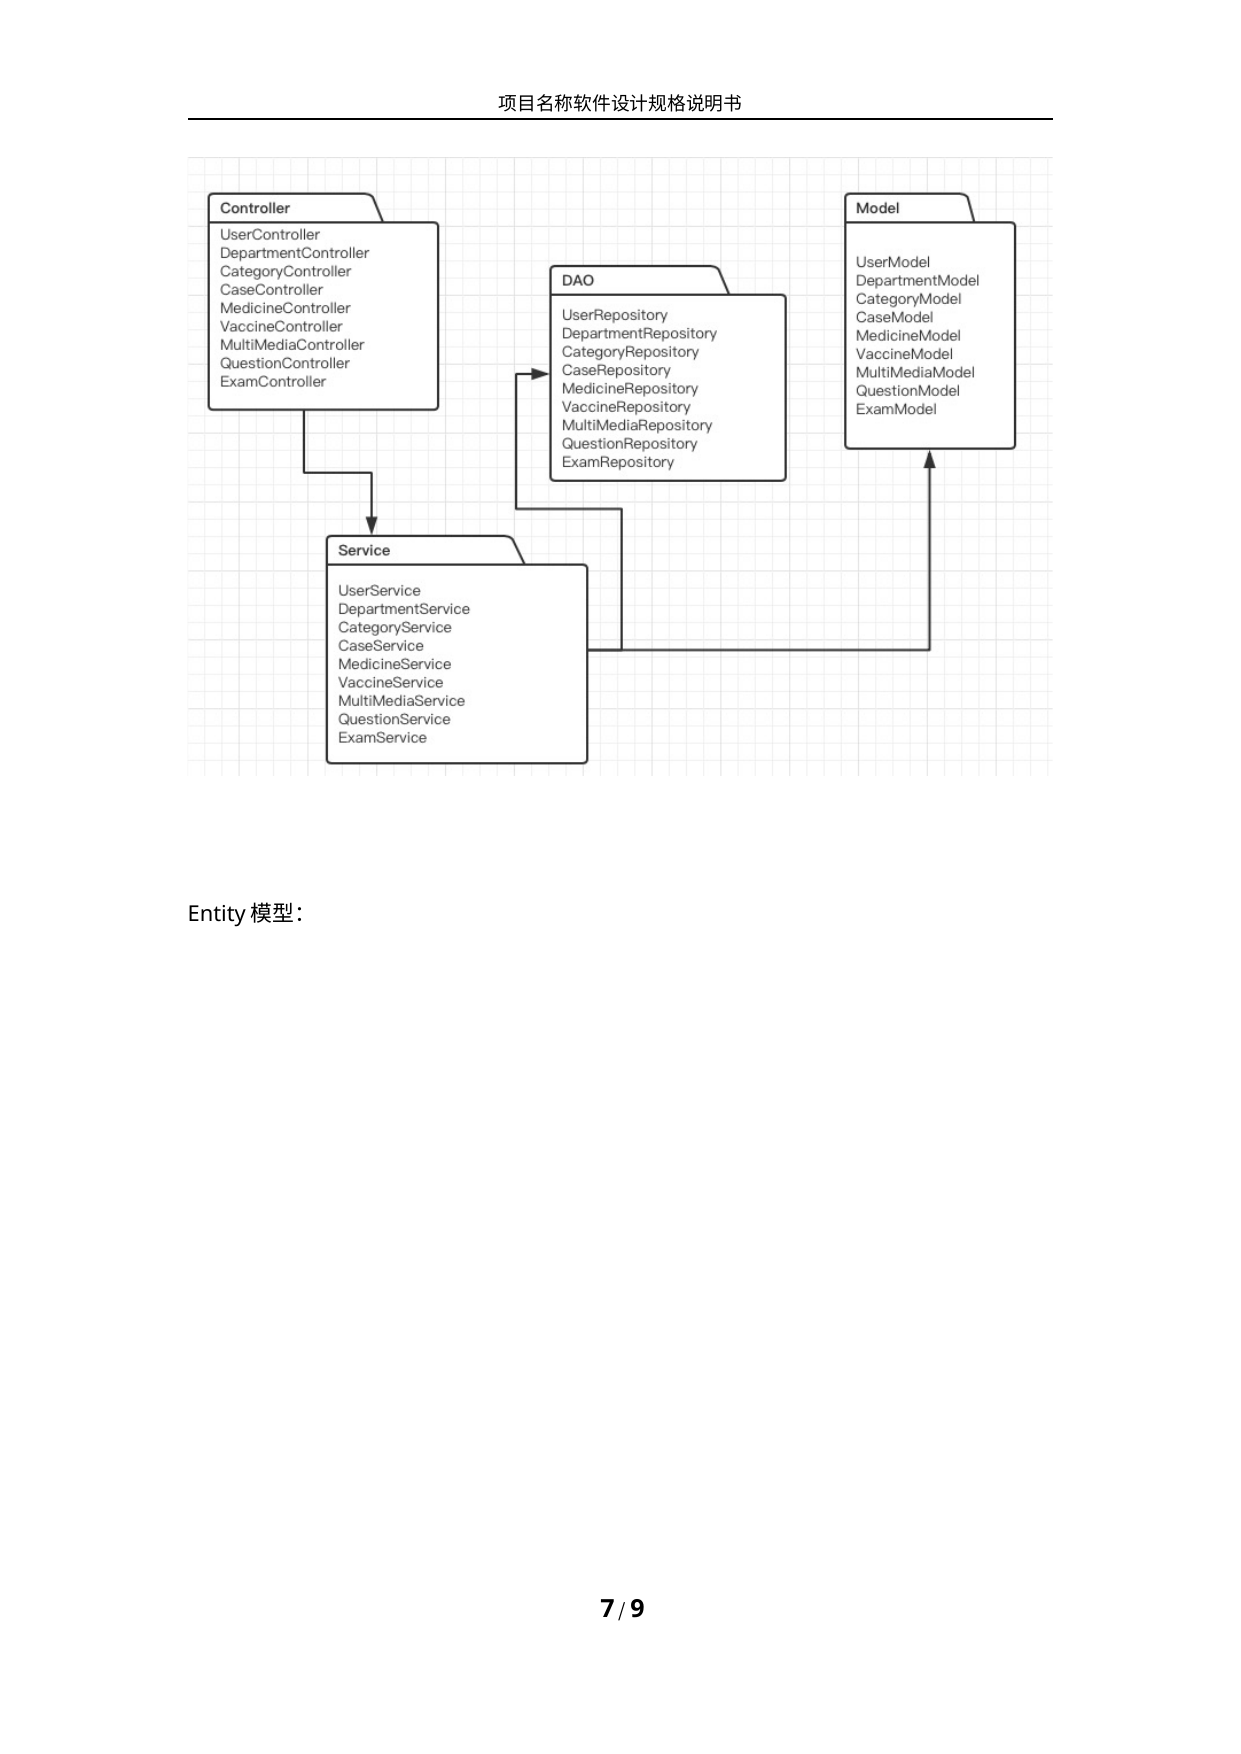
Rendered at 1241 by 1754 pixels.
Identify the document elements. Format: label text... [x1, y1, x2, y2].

text Entity模型： [187, 895, 1053, 929]
picture [187, 157, 1053, 776]
